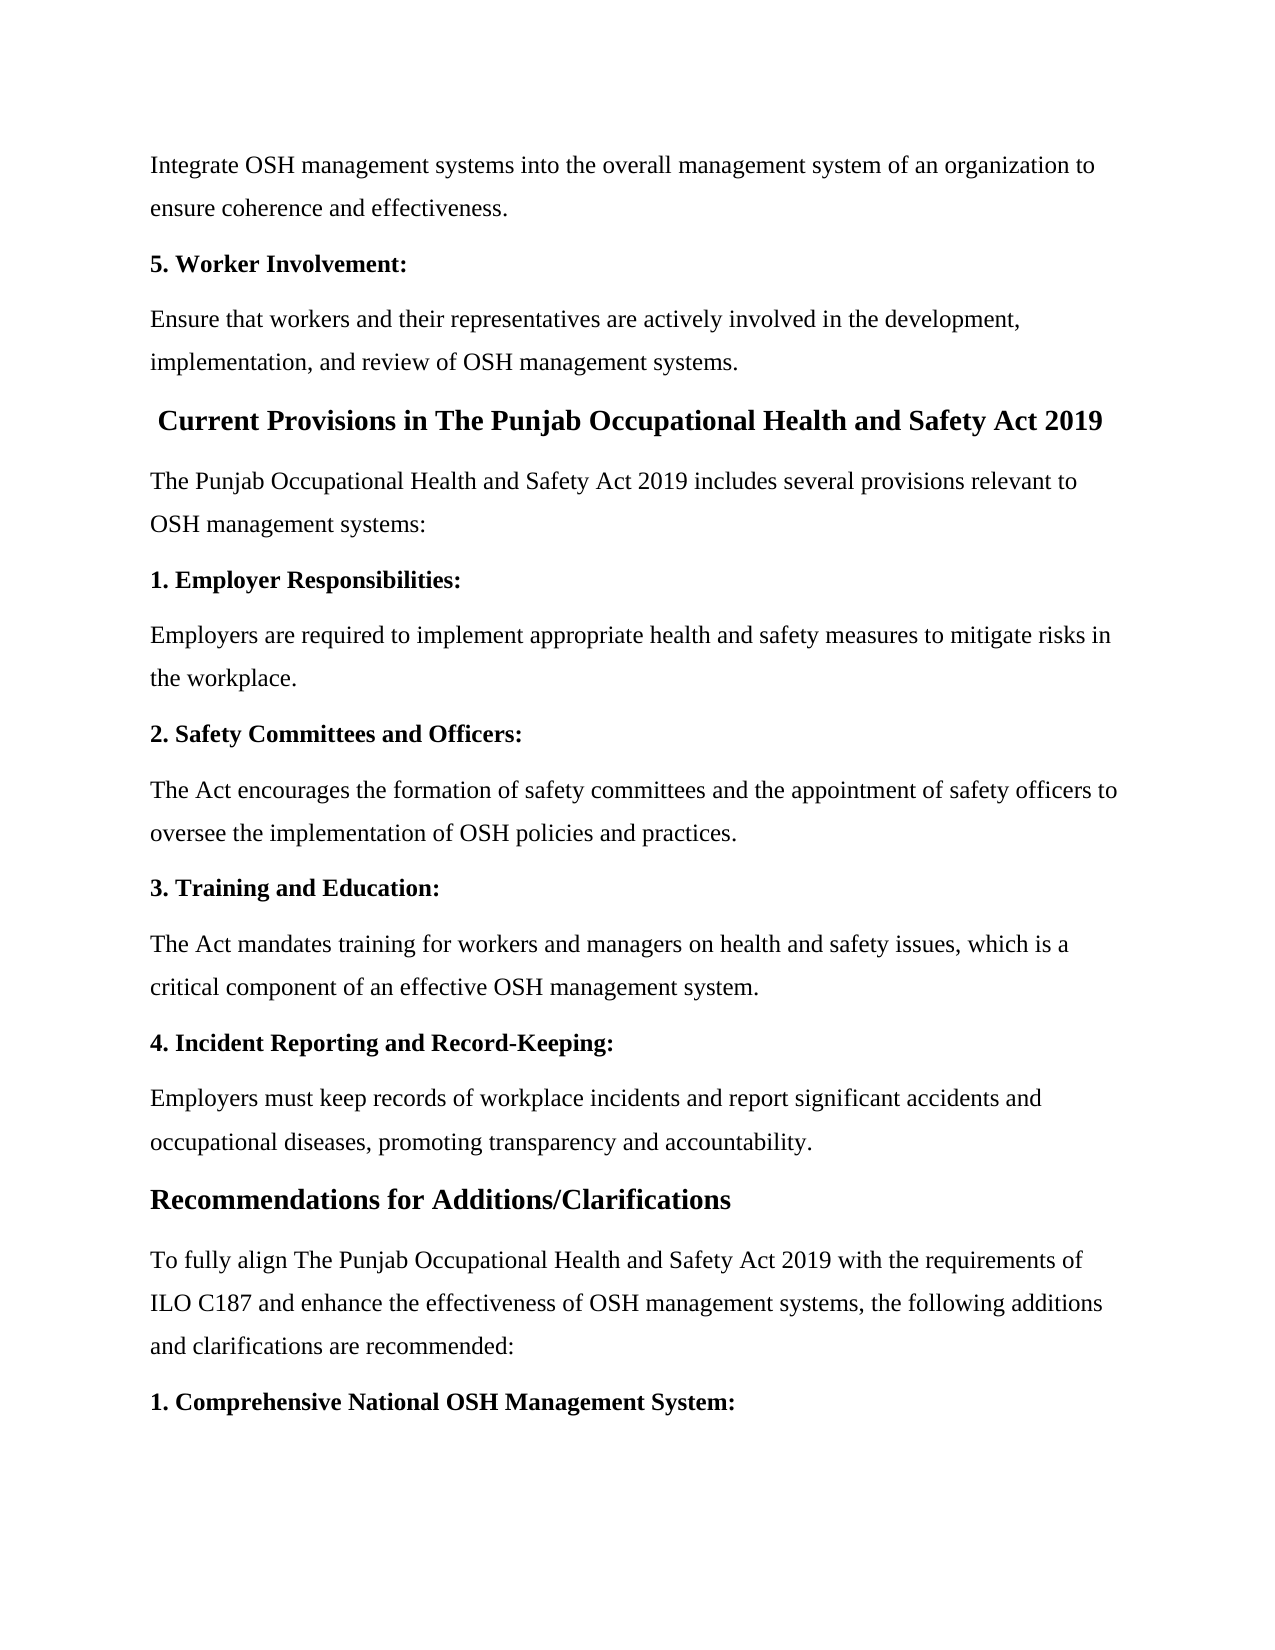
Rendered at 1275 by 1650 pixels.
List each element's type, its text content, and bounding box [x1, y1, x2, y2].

text To fully align The Punjab Occupational Health and Safety Act 2019 with the requirements of ILO C187 and enhance the effectiveness of OSH management systems, the following additions and clarifications are recommended: [150, 1245, 1125, 1360]
text Recommendations for Additions/Clarifications [150, 1182, 1125, 1216]
text 1. Comprehensive National OSH Management System: [150, 1387, 1125, 1416]
text The Act encourages the formation of safety committees and the appointment of safety officers to oversee the implementation of OSH policies and practices. [150, 775, 1125, 847]
text Current Provisions in The Punjab Occupational Health and Safety Act 2019 [150, 403, 1125, 437]
text 2. Safety Committees and Officers: [150, 719, 1125, 748]
text The Act mandates training for workers and managers on health and safety issues, which is a critical component of an effective OSH management system. [150, 929, 1125, 1001]
text 5. Worker Involvement: [150, 249, 1125, 277]
text Integrate OSH management systems into the overall management system of an organization to ensure coherence and effectiveness. [150, 150, 1125, 222]
text Employers must keep records of workplace incidents and report significant accidents and occupational diseases, promoting transparency and accountability. [150, 1083, 1125, 1155]
text Ensure that workers and their representatives are actively involved in the development, implementation, and review of OSH management systems. [150, 304, 1125, 376]
text 1. Employer Responsibilities: [150, 565, 1125, 593]
text The Punjab Occupational Health and Safety Act 2019 includes several provisions relevant to OSH management systems: [150, 466, 1125, 538]
text 3. Training and Education: [150, 873, 1125, 902]
text Employers are required to implement appropriate health and safety measures to mitigate risks in the workplace. [150, 620, 1125, 692]
text 4. Incident Reporting and Record-Keeping: [150, 1028, 1125, 1057]
